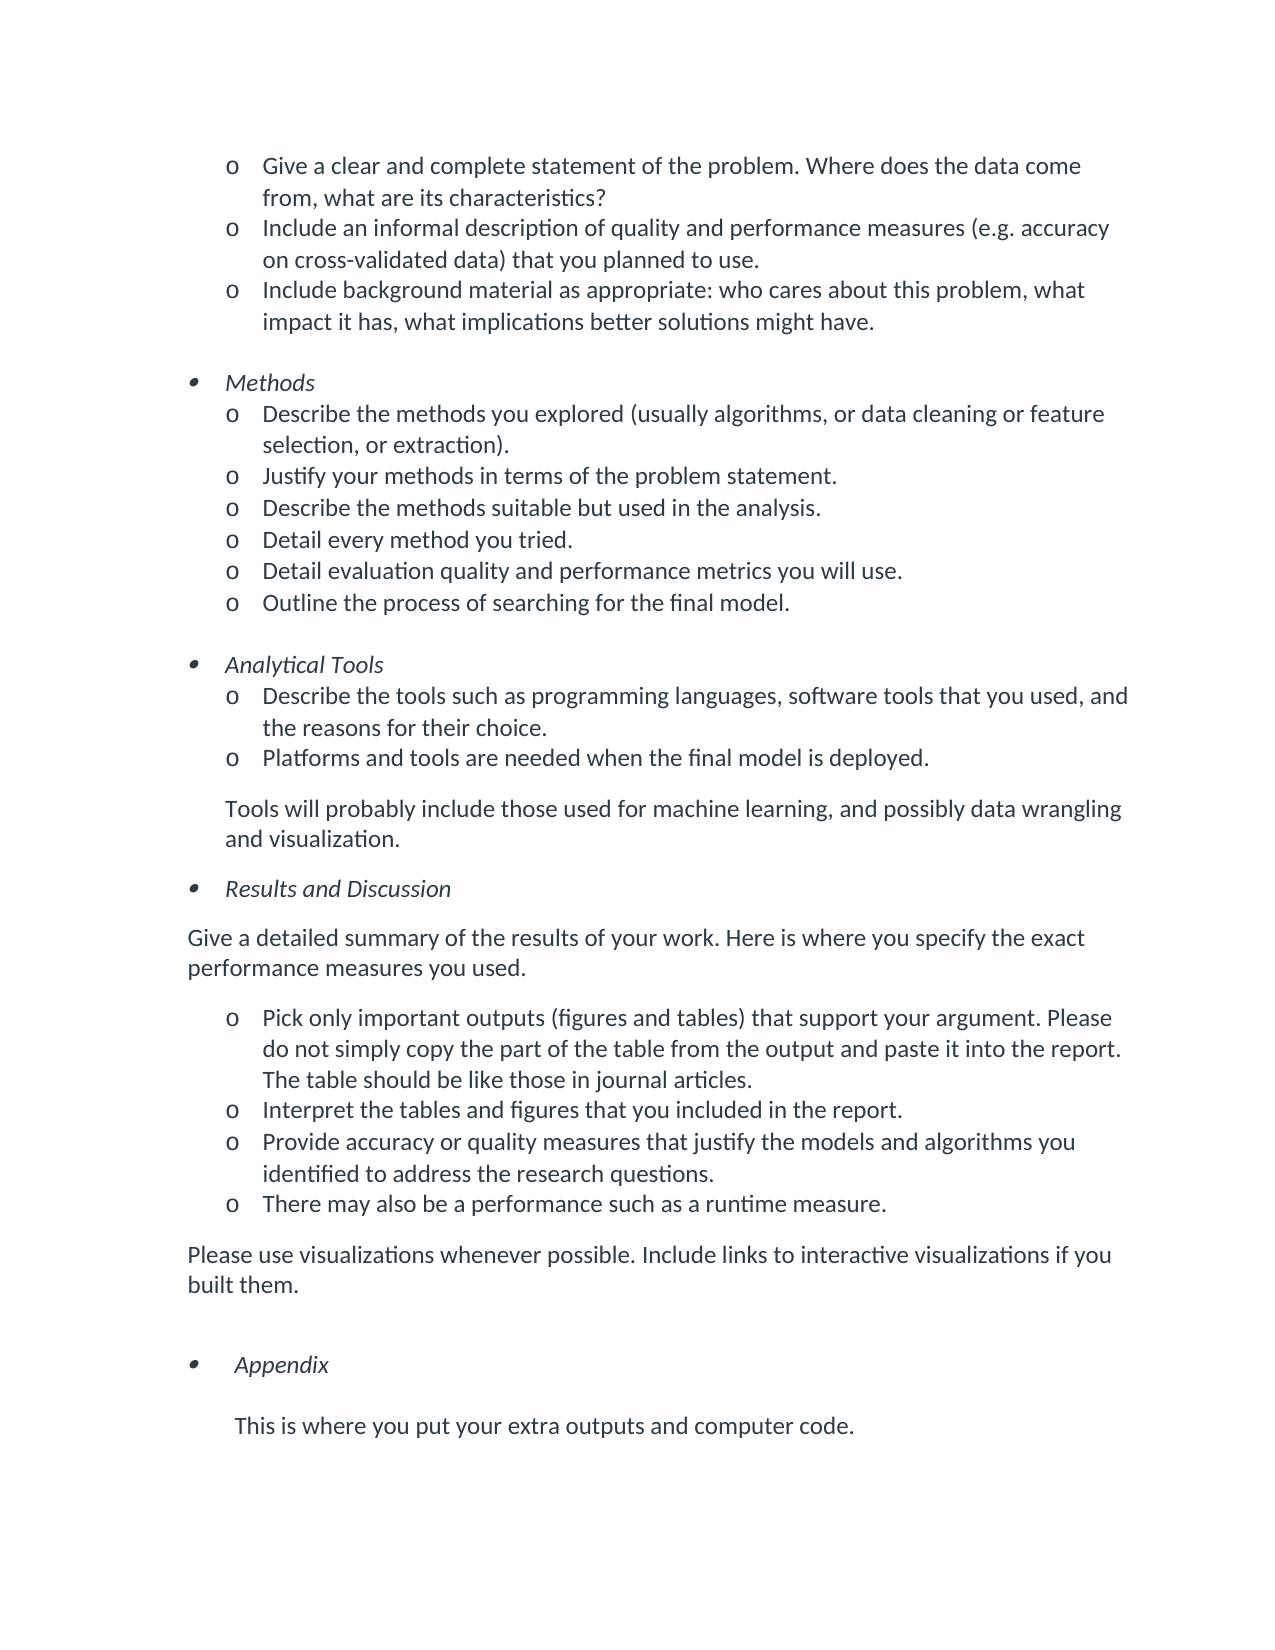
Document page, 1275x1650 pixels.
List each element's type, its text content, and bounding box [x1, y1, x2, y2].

list Results and Discussion [187, 873, 1134, 903]
list Include background material as appropriate: who cares about this problem, what impact it has, what implications better solutions might have. [225, 274, 1134, 337]
list Platforms and tools are needed when the final model is deployed. [225, 742, 1134, 774]
list Interpret the tables and figures that you included in the report. [225, 1094, 1134, 1126]
list Give a clear and complete statement of the problem. Where does the data come from, what are its characteristics? [225, 150, 1134, 212]
list Justify your methods in terms of the problem statement. [225, 460, 1134, 492]
list Detail evaluation quality and performance metrics you will use. [225, 556, 1134, 587]
list Include an informal description of quality and performance measures (e.g. accuracy on cross-validated data) that you planned to use. [225, 212, 1134, 274]
text Give a detailed summary of the results of your work. Here is where you specify the exact performance measures you used. [187, 922, 1134, 983]
list Detail every method you tried. [225, 524, 1134, 556]
list Pick only important outputs (figures and tables) that support your argument. Please do not simply copy the part of the table from the output and paste it into the report. The table should be like those in journal articles. [225, 1002, 1134, 1094]
list Methods [187, 367, 1134, 398]
list This is where you put your extra outputs and computer code. [234, 1411, 1134, 1441]
text Please use visualizations whenever possible. Include links to interactive visualizations if you built them. [187, 1239, 1134, 1300]
list Provide accuracy or quality measures that justify the models and algorithms you identified to address the research questions. [225, 1126, 1134, 1189]
list Describe the methods suitable but used in the analysis. [225, 492, 1134, 524]
list There may also be a performance such as a runtime measure. [225, 1189, 1134, 1220]
list Analytical Tools [187, 649, 1134, 680]
list Describe the tools such as programming languages, software tools that you used, and the reasons for their choice. [225, 680, 1134, 742]
list Describe the methods you explored (usually algorithms, or data cleaning or feature selection, or extraction). [225, 398, 1134, 460]
text Tools will probably include those used for machine learning, and possibly data wrangling and visualization. [225, 793, 1134, 854]
list Outline the process of searching for the final model. [225, 587, 1134, 619]
list Appendix [187, 1349, 1134, 1380]
